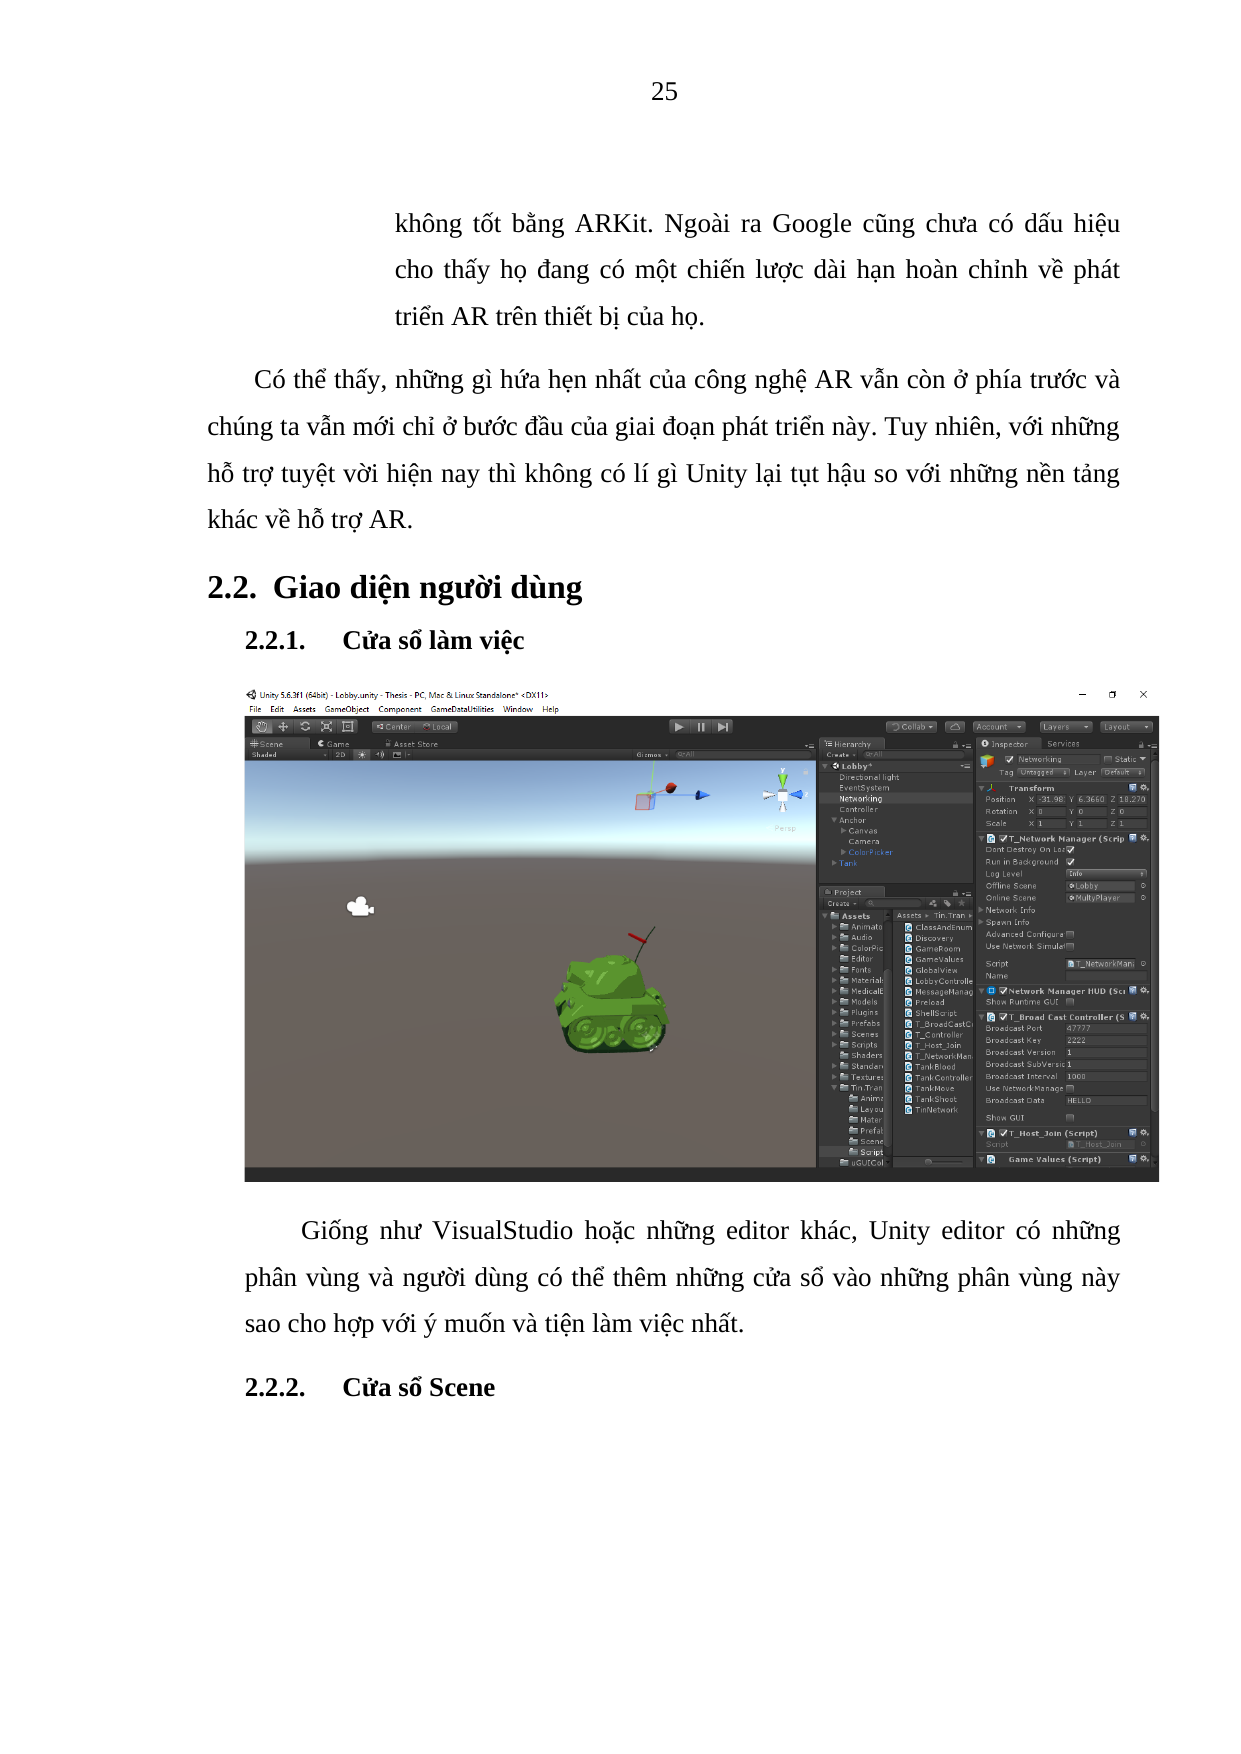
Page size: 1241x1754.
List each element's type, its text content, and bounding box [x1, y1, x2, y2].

picture [244, 687, 1160, 1182]
list Cửa sổ làm việc [244, 624, 1122, 656]
list Cửa sổ Scene [244, 1371, 1122, 1402]
list Giao diện người dùng [207, 567, 1122, 605]
text Có thể thấy, những gì hứa hẹn nhất của công nghệ AR vẫn còn ở phía trước và chúng ta vẫn mới chỉ ở bước đầu của giai đoạn phát triển này. Tuy nhiên, với những hỗ trợ tuyệt vời hiện nay thì không có lí gì Unity lại tụt hậu so với những nền tảng khác về hỗ trợ AR. [207, 364, 1122, 535]
text Giống như VisualStudio hoặc những editor khác, Unity editor có những phân vùng và người dùng có thể thêm những cửa sổ vào những phân vùng này sao cho hợp với ý muốn và tiện làm việc nhất. [244, 1214, 1122, 1339]
